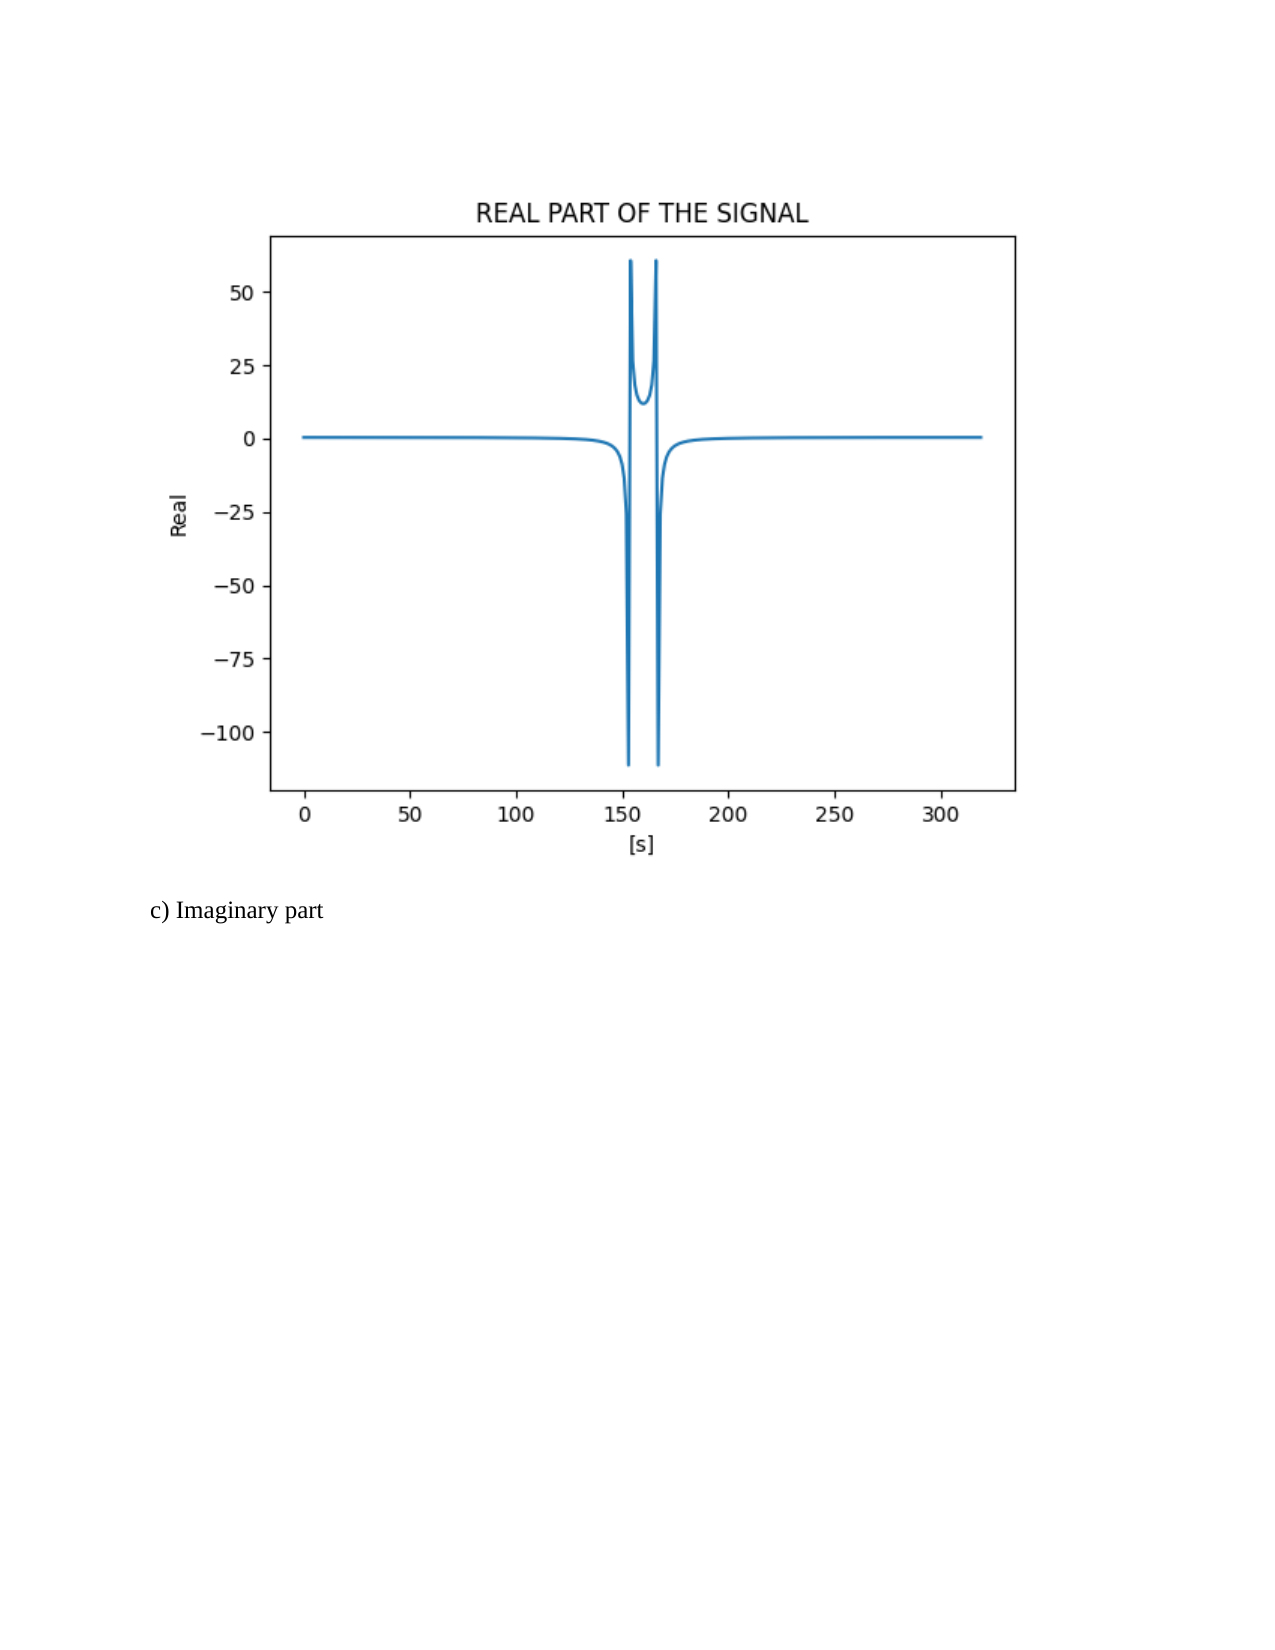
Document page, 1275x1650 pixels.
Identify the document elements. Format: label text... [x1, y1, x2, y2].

picture [150, 150, 1110, 870]
text c) Imaginary part [150, 895, 1125, 924]
